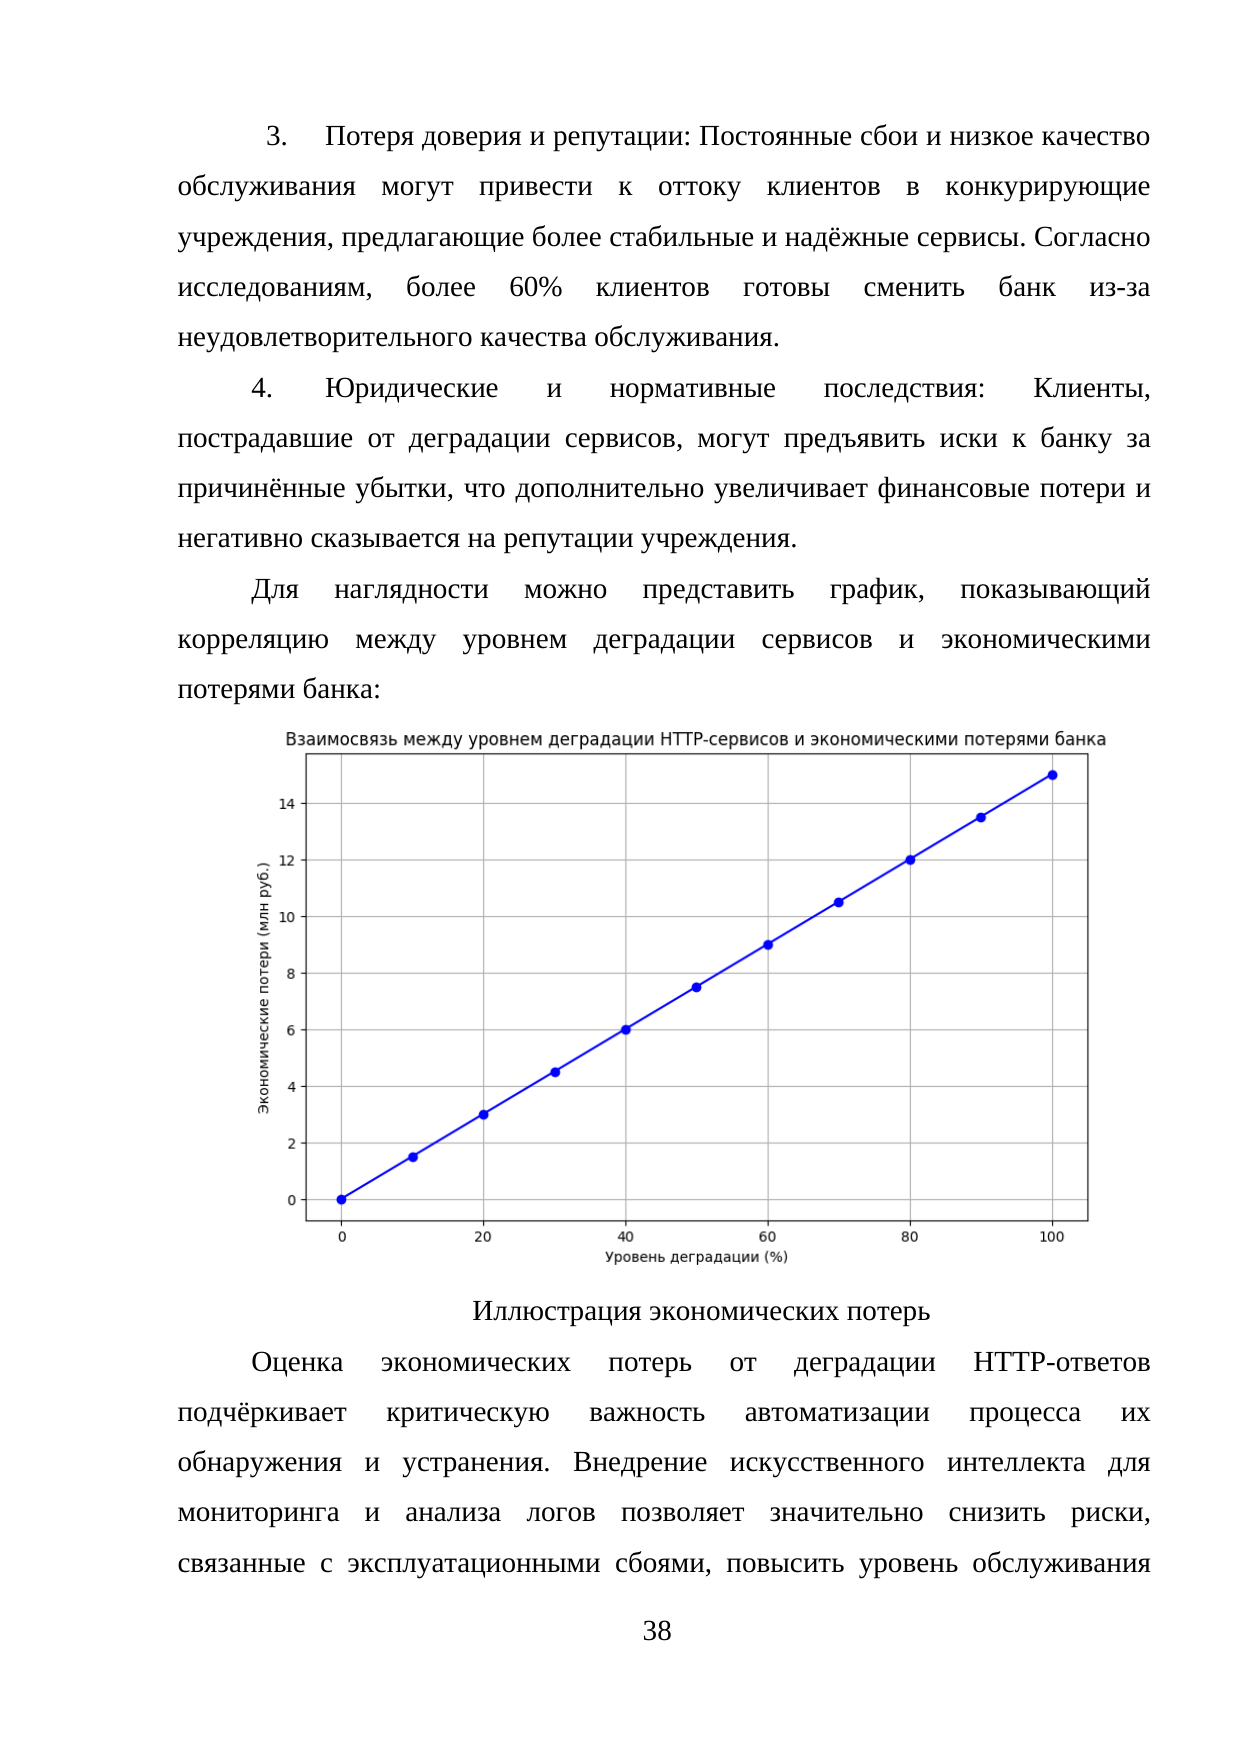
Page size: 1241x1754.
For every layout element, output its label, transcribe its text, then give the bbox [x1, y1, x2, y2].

list Юридические и нормативные последствия: Клиенты, пострадавшие от деградации сервисов, могут предъявить иски к банку за причинённые убытки, что дополнительно увеличивает финансовые потери и негативно сказывается на репутации учреждения. [177, 370, 1152, 554]
picture [236, 721, 1155, 1277]
text Иллюстрация экономических потерь [177, 1293, 1152, 1327]
list Потеря доверия и репутации: Постоянные сбои и низкое качество обслуживания могут привести к оттоку клиентов в конкурирующие учреждения, предлагающие более стабильные и надёжные сервисы. Согласно исследованиям, более 60% клиентов готовы сменить банк из-за неудовлетворительного качества обслуживания. [177, 118, 1152, 353]
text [177, 1344, 1152, 1578]
text Для наглядности можно представить график, показывающий корреляцию между уровнем деградации сервисов и экономическими потерями банка: [177, 571, 1152, 705]
